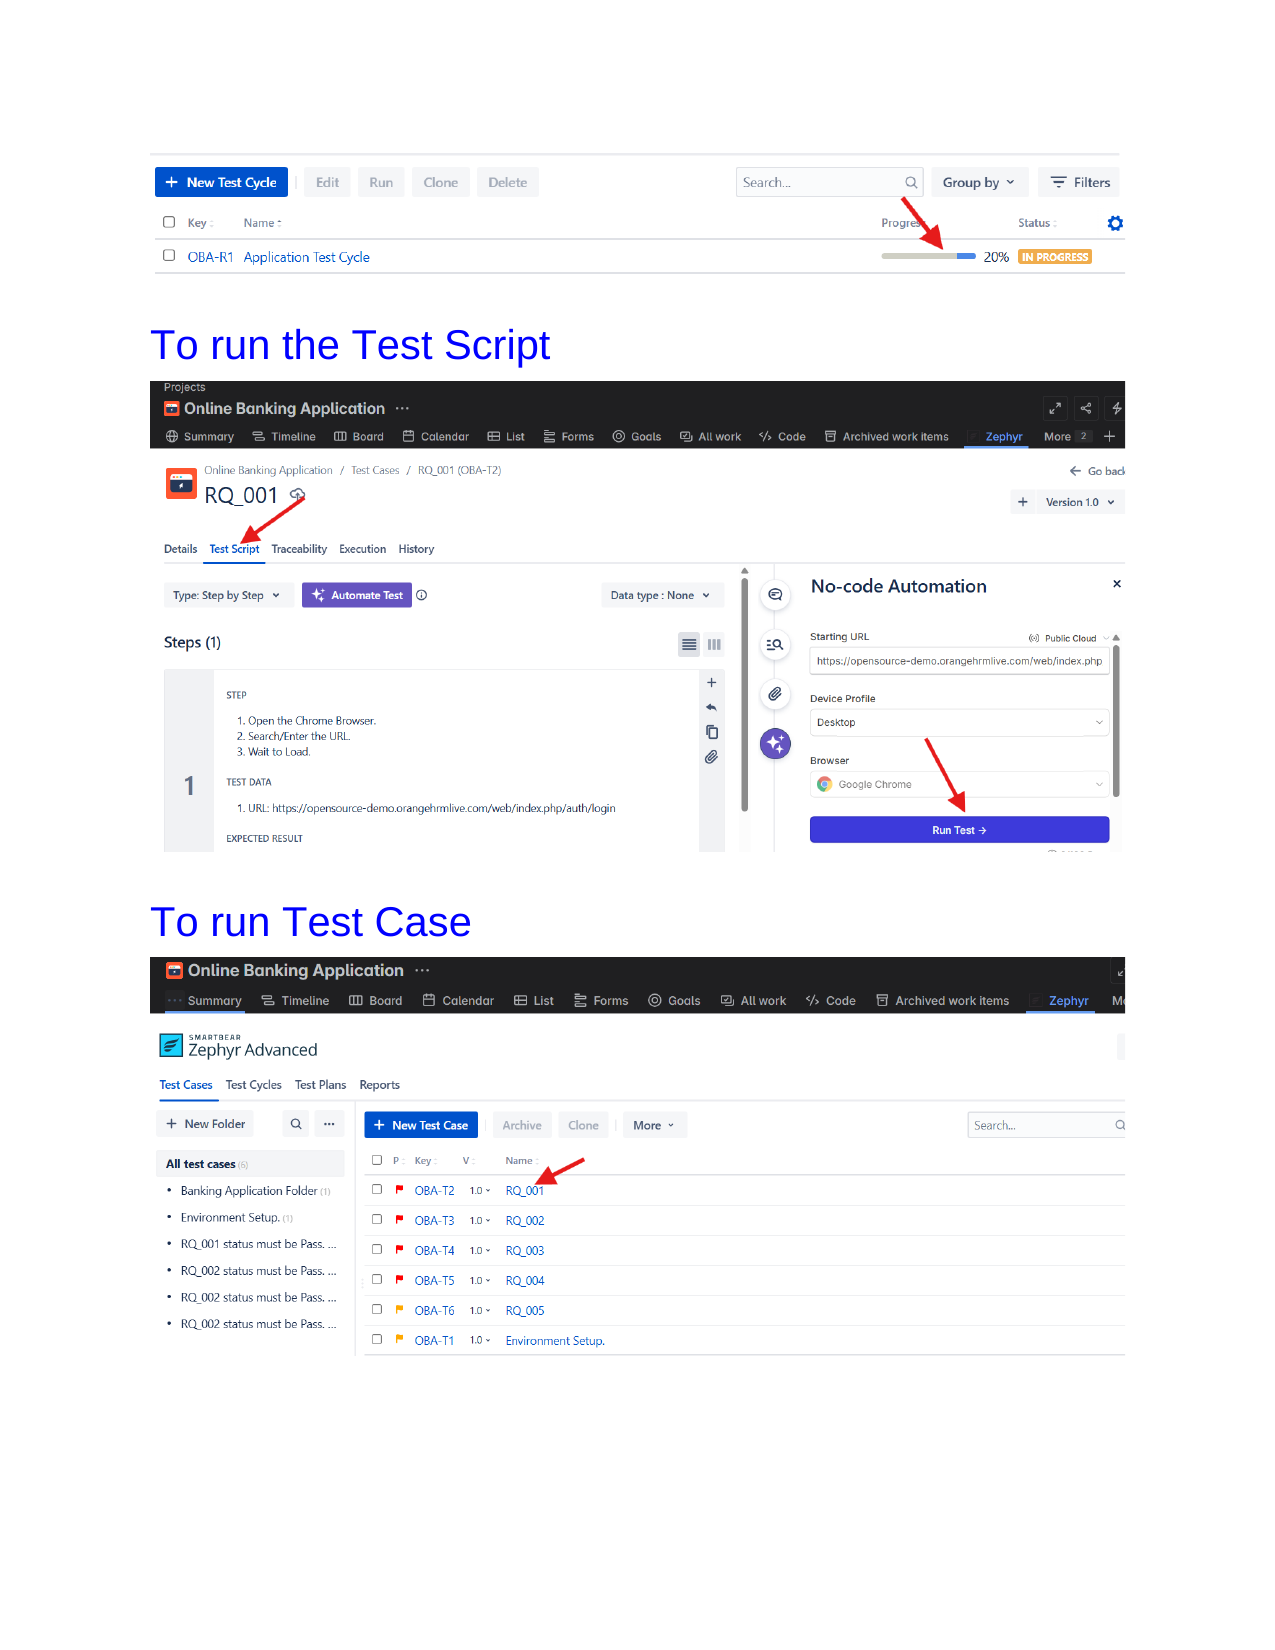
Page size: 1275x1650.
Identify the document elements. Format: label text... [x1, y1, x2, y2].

subtitle To run Test Case [150, 897, 1125, 945]
picture [150, 150, 1125, 275]
picture [150, 381, 1125, 852]
subtitle To run the Test Script [150, 321, 1125, 368]
picture [150, 957, 1125, 1356]
